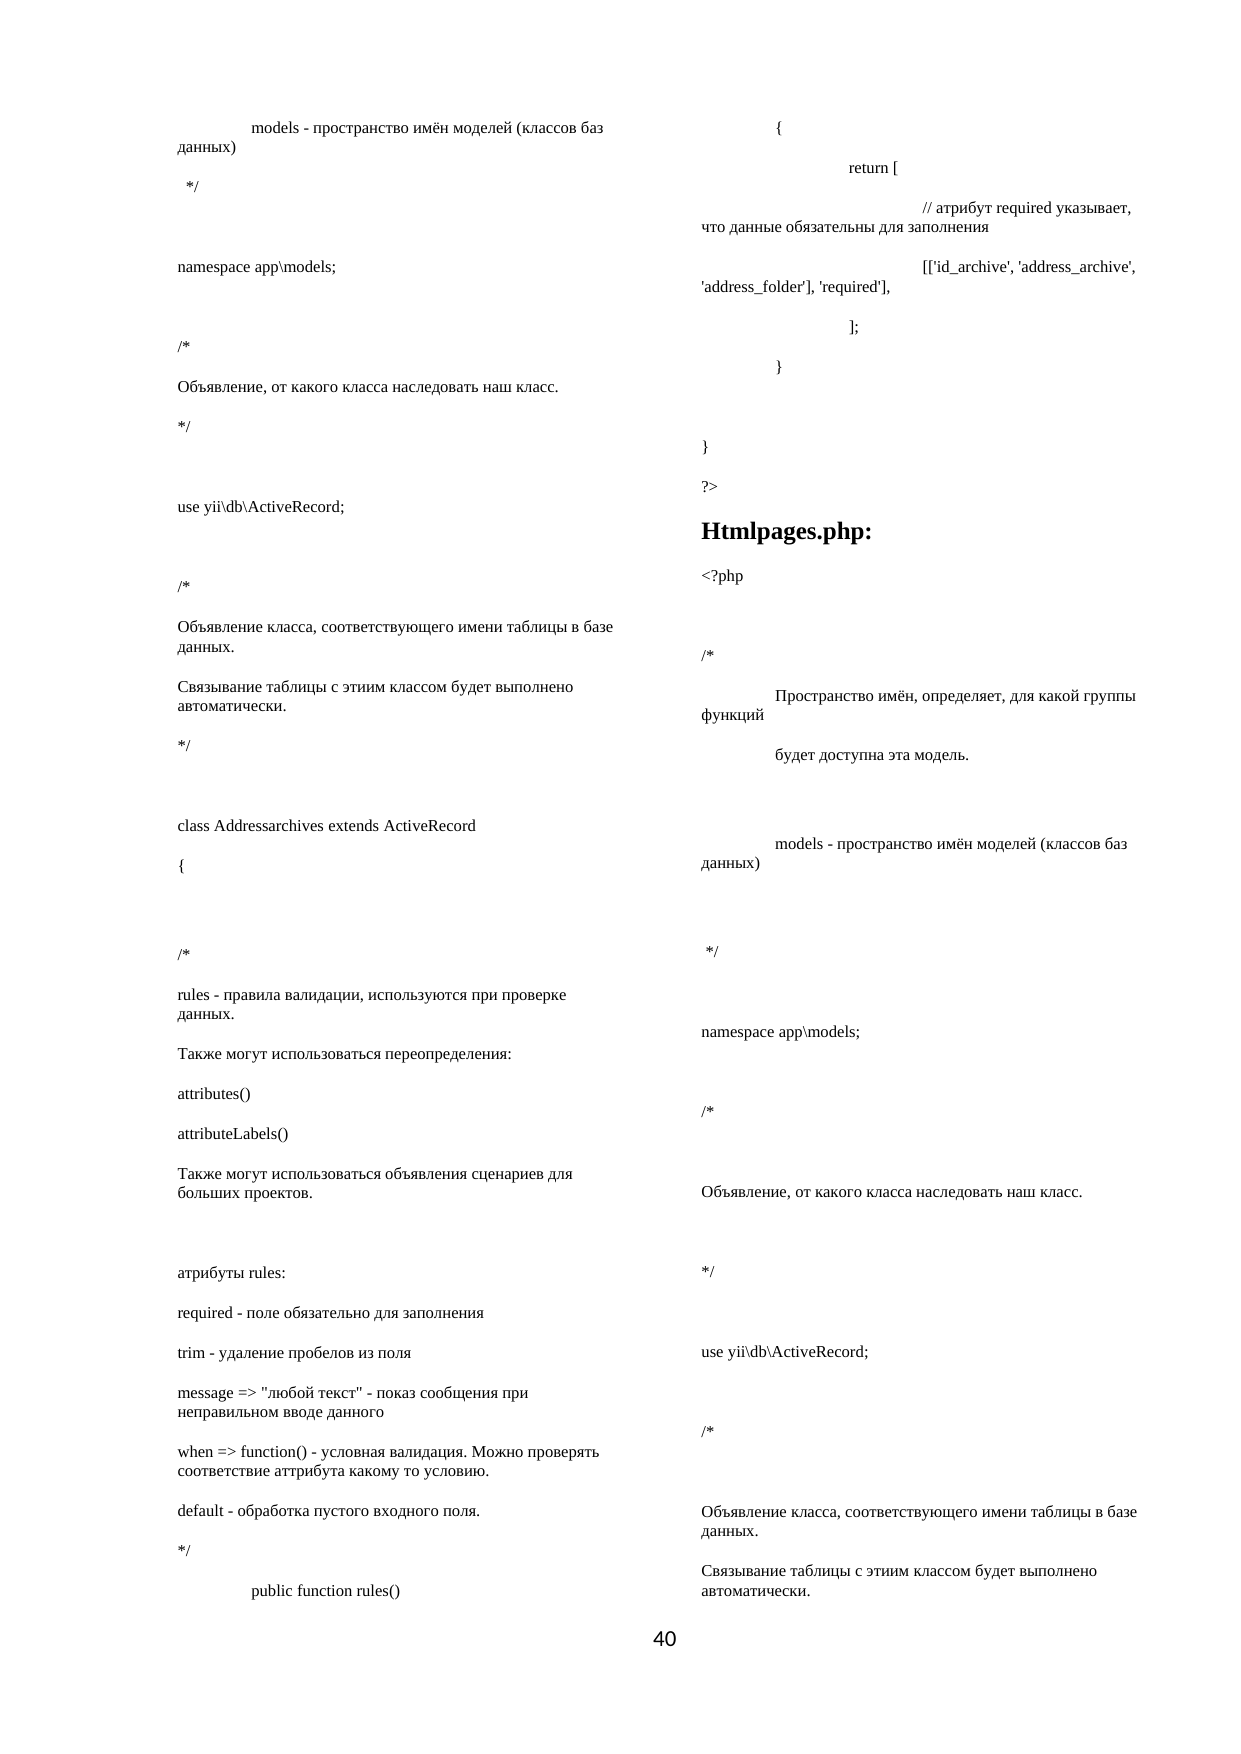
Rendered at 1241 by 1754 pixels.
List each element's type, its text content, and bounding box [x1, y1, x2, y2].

text /* [701, 1102, 1152, 1121]
text /* [177, 337, 627, 356]
text Также могут использоваться переопределения: [177, 1044, 627, 1063]
text class Addressarchives extends ActiveRecord [177, 816, 627, 835]
text ?> [701, 476, 1152, 496]
text return [ [701, 158, 1152, 177]
text attributeLabels() [177, 1124, 627, 1143]
text Пространство имён, определяет, для какой группы функций [701, 686, 1152, 724]
text */ [177, 1541, 627, 1560]
text when => function() - условная валидация. Можно проверять соответствие аттрибута какому то условию. [177, 1442, 627, 1480]
text public function rules() [177, 1581, 627, 1600]
text ]; [701, 316, 1152, 336]
text message => "любой текст" - показ сообщения при неправильном вводе данного [177, 1383, 627, 1421]
text { [177, 856, 627, 875]
text trim - удаление пробелов из поля [177, 1343, 627, 1362]
text // атрибут required указывает, что данные обязательны для заполнения [701, 198, 1152, 236]
text /* [701, 646, 1152, 665]
text namespace app\models; [177, 257, 627, 276]
text { [701, 118, 1152, 137]
text /* [701, 1422, 1152, 1441]
text namespace app\models; [701, 1022, 1152, 1041]
text Связывание таблицы с этиим классом будет выполнено автоматически. [177, 676, 627, 715]
text */ [177, 417, 627, 436]
text /* [177, 944, 627, 964]
text use yii\db\ActiveRecord; [701, 1342, 1152, 1361]
text будет доступна эта модель. [701, 745, 1152, 764]
text [['id_archive', 'address_archive', 'address_folder'], 'required'], [701, 257, 1152, 296]
text Также могут использоваться объявления сценариев для больших проектов. [177, 1164, 627, 1202]
text models - пространство имён моделей (классов баз данных) [701, 834, 1152, 872]
text */ [177, 177, 627, 196]
text Связывание таблицы с этиим классом будет выполнено автоматически. [701, 1561, 1152, 1599]
text attributes() [177, 1084, 627, 1103]
text models - пространство имён моделей (классов баз данных) [177, 118, 627, 156]
text атрибуты rules: [177, 1263, 627, 1282]
text */ [177, 736, 627, 755]
text use yii\db\ActiveRecord; [177, 497, 627, 516]
text Объявление класса, соответствующего имени таблицы в базе данных. [701, 1502, 1152, 1540]
text required - поле обязательно для заполнения [177, 1303, 627, 1322]
text */ [701, 942, 1152, 961]
text } [701, 436, 1152, 456]
text Htmlpages.php: [701, 516, 1152, 545]
text <?php [701, 566, 1152, 585]
text Объявление, от какого класса наследовать наш класс. [701, 1182, 1152, 1201]
text default - обработка пустого входного поля. [177, 1501, 627, 1520]
text } [701, 356, 1152, 376]
text /* [177, 577, 627, 596]
text Объявление класса, соответствующего имени таблицы в базе данных. [177, 617, 627, 656]
text */ [701, 1262, 1152, 1281]
text rules - правила валидации, используются при проверке данных. [177, 984, 627, 1023]
text Объявление, от какого класса наследовать наш класс. [177, 377, 627, 396]
